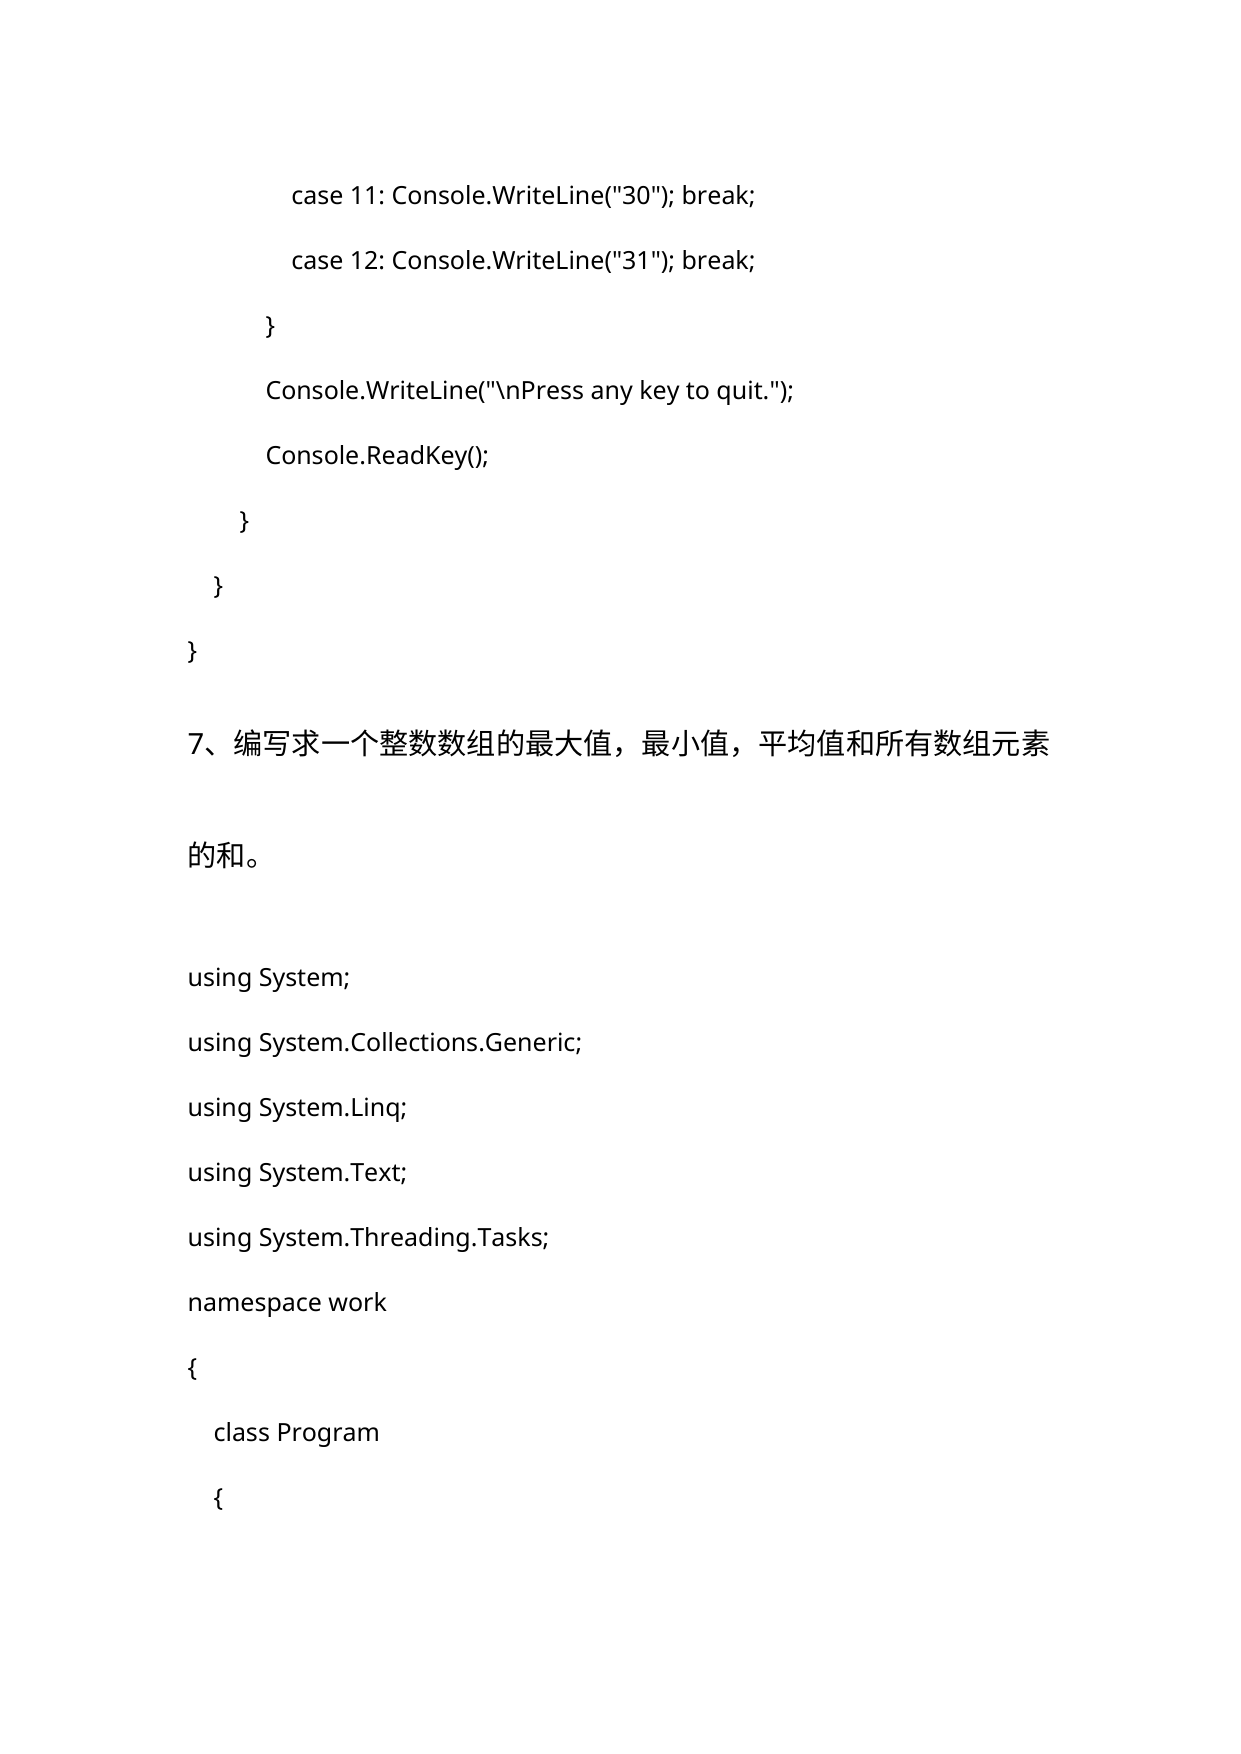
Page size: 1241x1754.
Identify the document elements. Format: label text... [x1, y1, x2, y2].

text } [187, 487, 1053, 552]
subtitle 7、编写求一个整数数组的最大值，最小值，平均值和所有数组元素的和。 [187, 709, 1053, 886]
text } [187, 292, 1053, 357]
text Console.ReadKey(); [187, 422, 1053, 487]
text using System; [187, 944, 1053, 1009]
text using System.Collections.Generic; [187, 1009, 1053, 1074]
text class Program [187, 1399, 1053, 1464]
text using System.Linq; [187, 1074, 1053, 1139]
text } [187, 552, 1053, 617]
text Console.WriteLine("\nPress any key to quit."); [187, 357, 1053, 422]
text using System.Threading.Tasks; [187, 1204, 1053, 1269]
text case 11: Console.WriteLine("30"); break; [187, 162, 1053, 227]
text { [187, 1334, 1053, 1399]
text { [187, 1464, 1053, 1529]
text case 12: Console.WriteLine("31"); break; [187, 227, 1053, 292]
text } [187, 617, 1053, 682]
text using System.Text; [187, 1139, 1053, 1204]
text namespace work [187, 1269, 1053, 1334]
